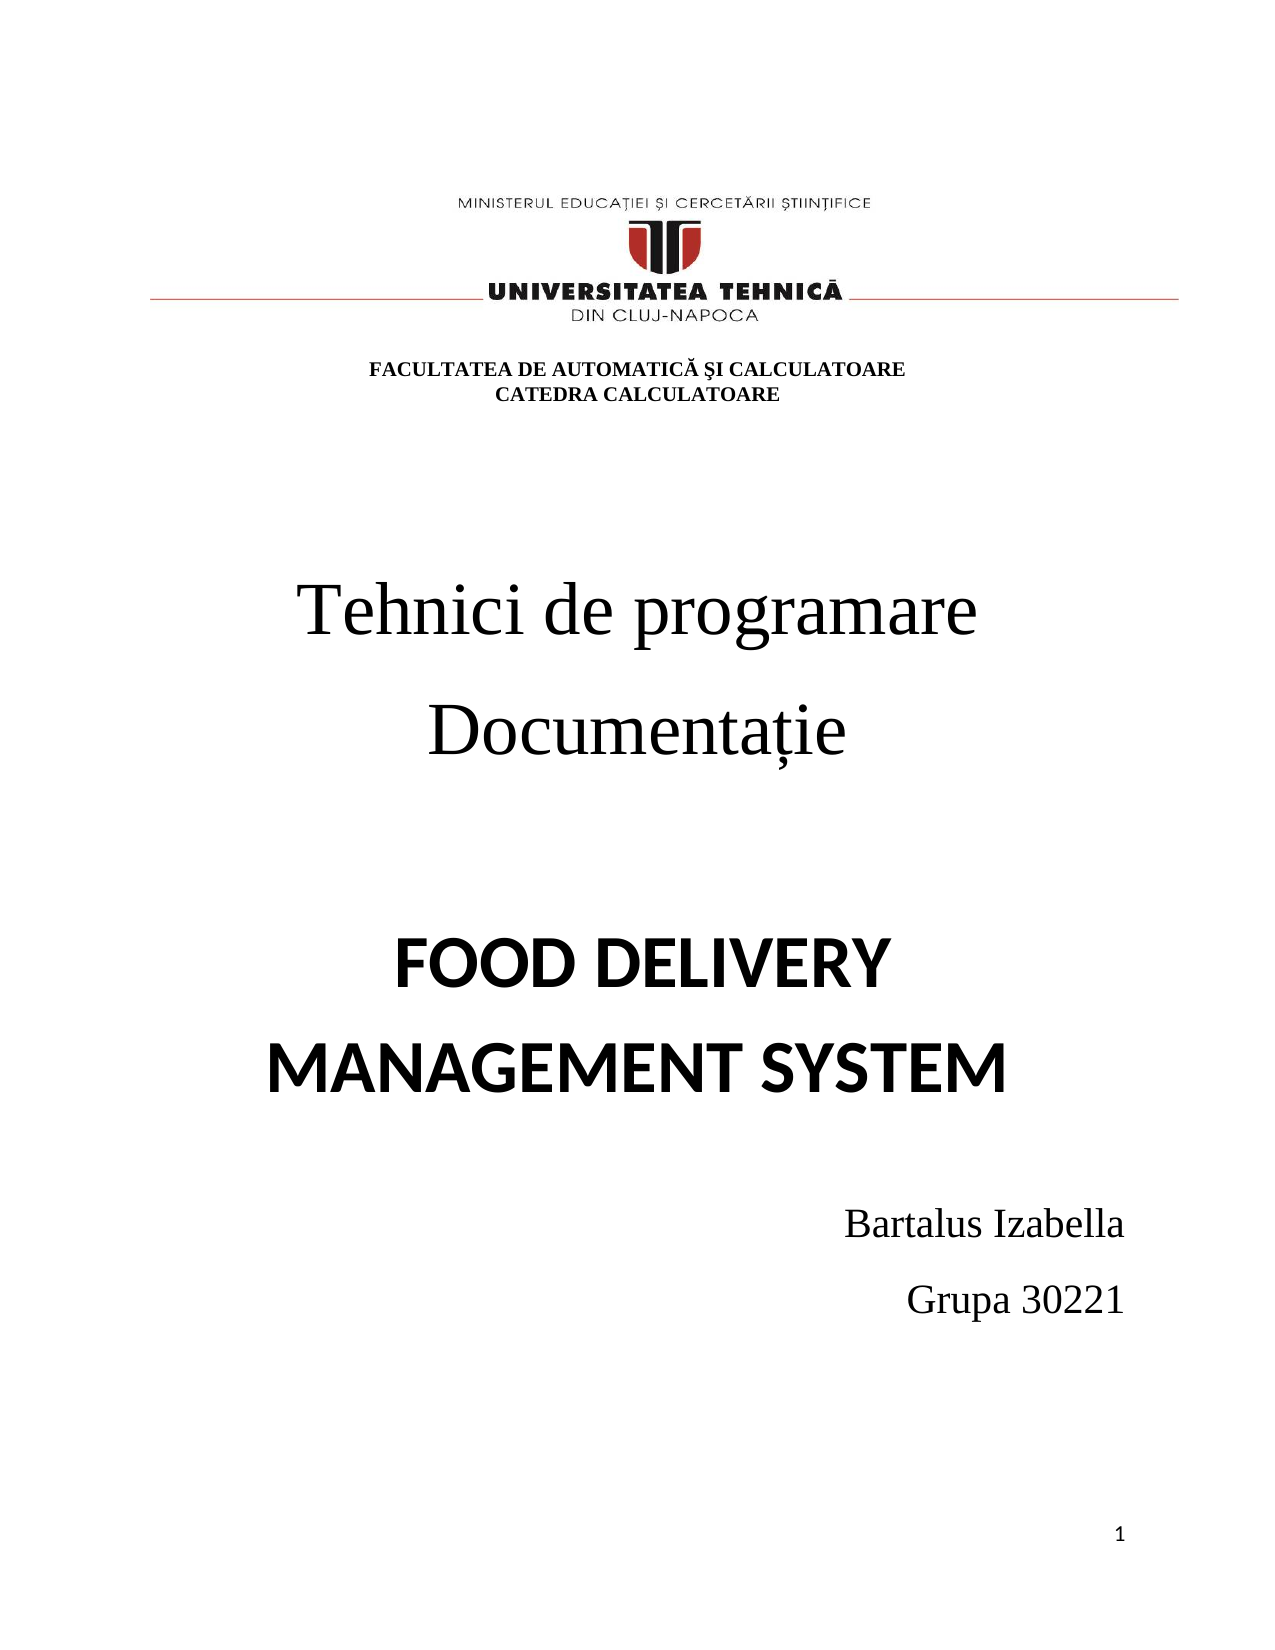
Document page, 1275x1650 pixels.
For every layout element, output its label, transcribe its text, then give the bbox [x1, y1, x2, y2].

text FOOD DELIVERY MANAGEMENT SYSTEM [150, 914, 1125, 1111]
text Bartalus Izabella [150, 1199, 1125, 1247]
text Grupa 30221 [150, 1274, 1125, 1322]
picture [150, 150, 1179, 333]
text CATEDRA CALCULATOARE [150, 381, 1125, 406]
text Tehnici de programare [150, 564, 1125, 651]
text Documentație [150, 684, 1125, 771]
text FACULTATEA DE AUTOMATICĂ ŞI CALCULATOARE [150, 357, 1125, 381]
